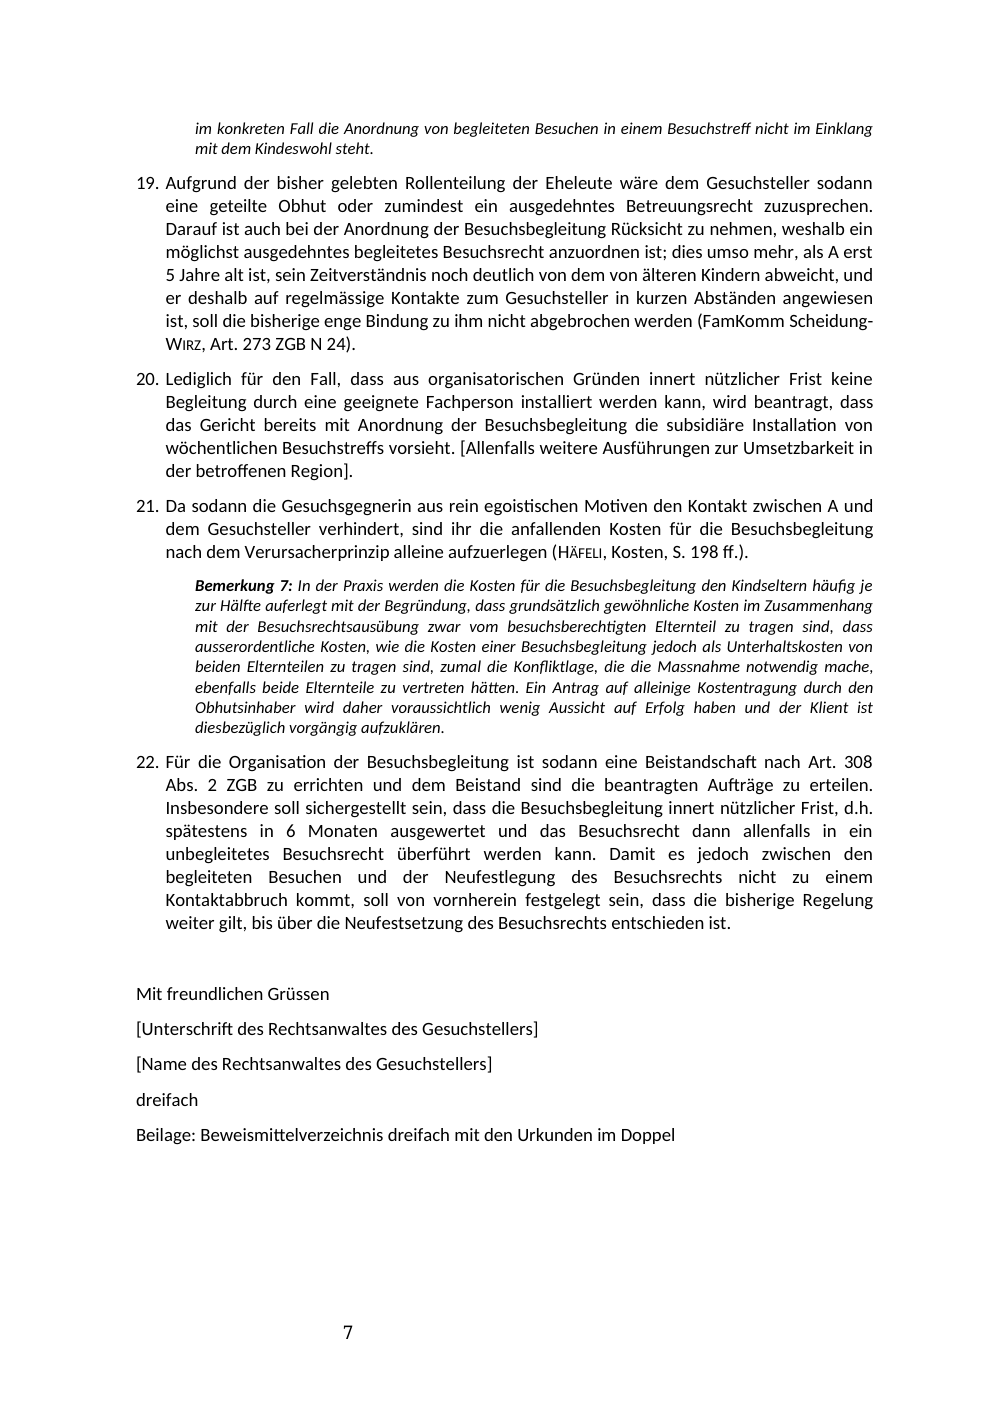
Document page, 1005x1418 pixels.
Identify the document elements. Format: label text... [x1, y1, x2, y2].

list Aufgrund der bisher gelebten Rollenteilung der Eheleute wäre dem Gesuchsteller sodann eine geteilte Obhut oder zumindest ein ausgedehntes Betreuungsrecht zuzusprechen. Darauf ist auch bei der Anordnung der Besuchsbegleitung Rücksicht zu nehmen, weshalb ein möglichst ausgedehntes begleitetes Besuchsrecht anzuordnen ist; dies umso mehr, als A erst 5 Jahre alt ist, sein Zeitverständnis noch deutlich von dem von älteren Kindern abweicht, und er deshalb auf regelmässige Kontakte zum Gesuchsteller in kurzen Abständen angewiesen ist, soll die bisherige enge Bindung zu ihm nicht abgebrochen werden (FamKomm Scheidung-Wirz, Art. 273 ZGB N 24). [136, 171, 874, 354]
list Für die Organisation der Besuchsbegleitung ist sodann eine Beistandschaft nach Art. 308 Abs. 2 ZGB zu errichten und dem Beistand sind die beantragten Aufträge zu erteilen. Insbesondere soll sichergestellt sein, dass die Besuchsbegleitung innert nützlicher Frist, d.h. spätestens in 6 Monaten ausgewertet und das Besuchsrecht dann allenfalls in ein unbegleitetes Besuchsrecht überführt werden kann. Damit es jedoch zwischen den begleiteten Besuchen und der Neufestlegung des Besuchsrechts nicht zu einem Kontaktabbruch kommt, soll von vornherein festgelegt sein, dass die bisherige Regelung weiter gilt, bis über die Neufestsetzung des Besuchsrechts entschieden ist. [136, 750, 874, 934]
list Lediglich für den Fall, dass aus organisatorischen Gründen innert nützlicher Frist keine Begleitung durch eine geeignete Fachperson installiert werden kann, wird beantragt, dass das Gericht bereits mit Anordnung der Besuchsbegleitung die subsidiäre Installation von wöchentlichen Besuchstreffs vorsieht. [Allenfalls weitere Ausführungen zur Umsetzbarkeit in der betroffenen Region]. [136, 367, 874, 482]
text [Unterschrift des Rechtsanwaltes des Gesuchstellers] [136, 1017, 874, 1040]
list Da sodann die Gesuchsgegnerin aus rein egoistischen Motiven den Kontakt zwischen A und dem Gesuchsteller verhindert, sind ihr die anfallenden Kosten für die Besuchsbegleitung nach dem Verursacherprinzip alleine aufzuerlegen (Häfeli, Kosten, S. 198 ff.). [136, 494, 874, 563]
text Bemerkung 7: In der Praxis werden die Kosten für die Besuchsbegleitung den Kindseltern häufig je zur Hälfte auferlegt mit der Begründung, dass grundsätzlich gewöhnliche Kosten im Zusammenhang mit der Besuchsrechtsausübung zwar vom besuchsberechtigten Elternteil zu tragen sind, dass ausserordentliche Kosten, wie die Kosten einer Besuchsbegleitung jedoch als Unterhaltskosten von beiden Elternteilen zu tragen sind, zumal die Konfliktlage, die die Massnahme notwendig mache, ebenfalls beide Elternteile zu vertreten hätten. Ein Antrag auf alleinige Kostentragung durch den Obhutsinhaber wird daher voraussichtlich wenig Aussicht auf Erfolg haben und der Klient ist diesbezüglich vorgängig aufzuklären. [136, 575, 874, 738]
text Beilage: Beweismittelverzeichnis dreifach mit den Urkunden im Doppel [136, 1123, 874, 1146]
text [Name des Rechtsanwaltes des Gesuchstellers] [136, 1052, 874, 1075]
text Mit freundlichen Grüssen [136, 982, 874, 1004]
text dreifach [136, 1088, 874, 1111]
